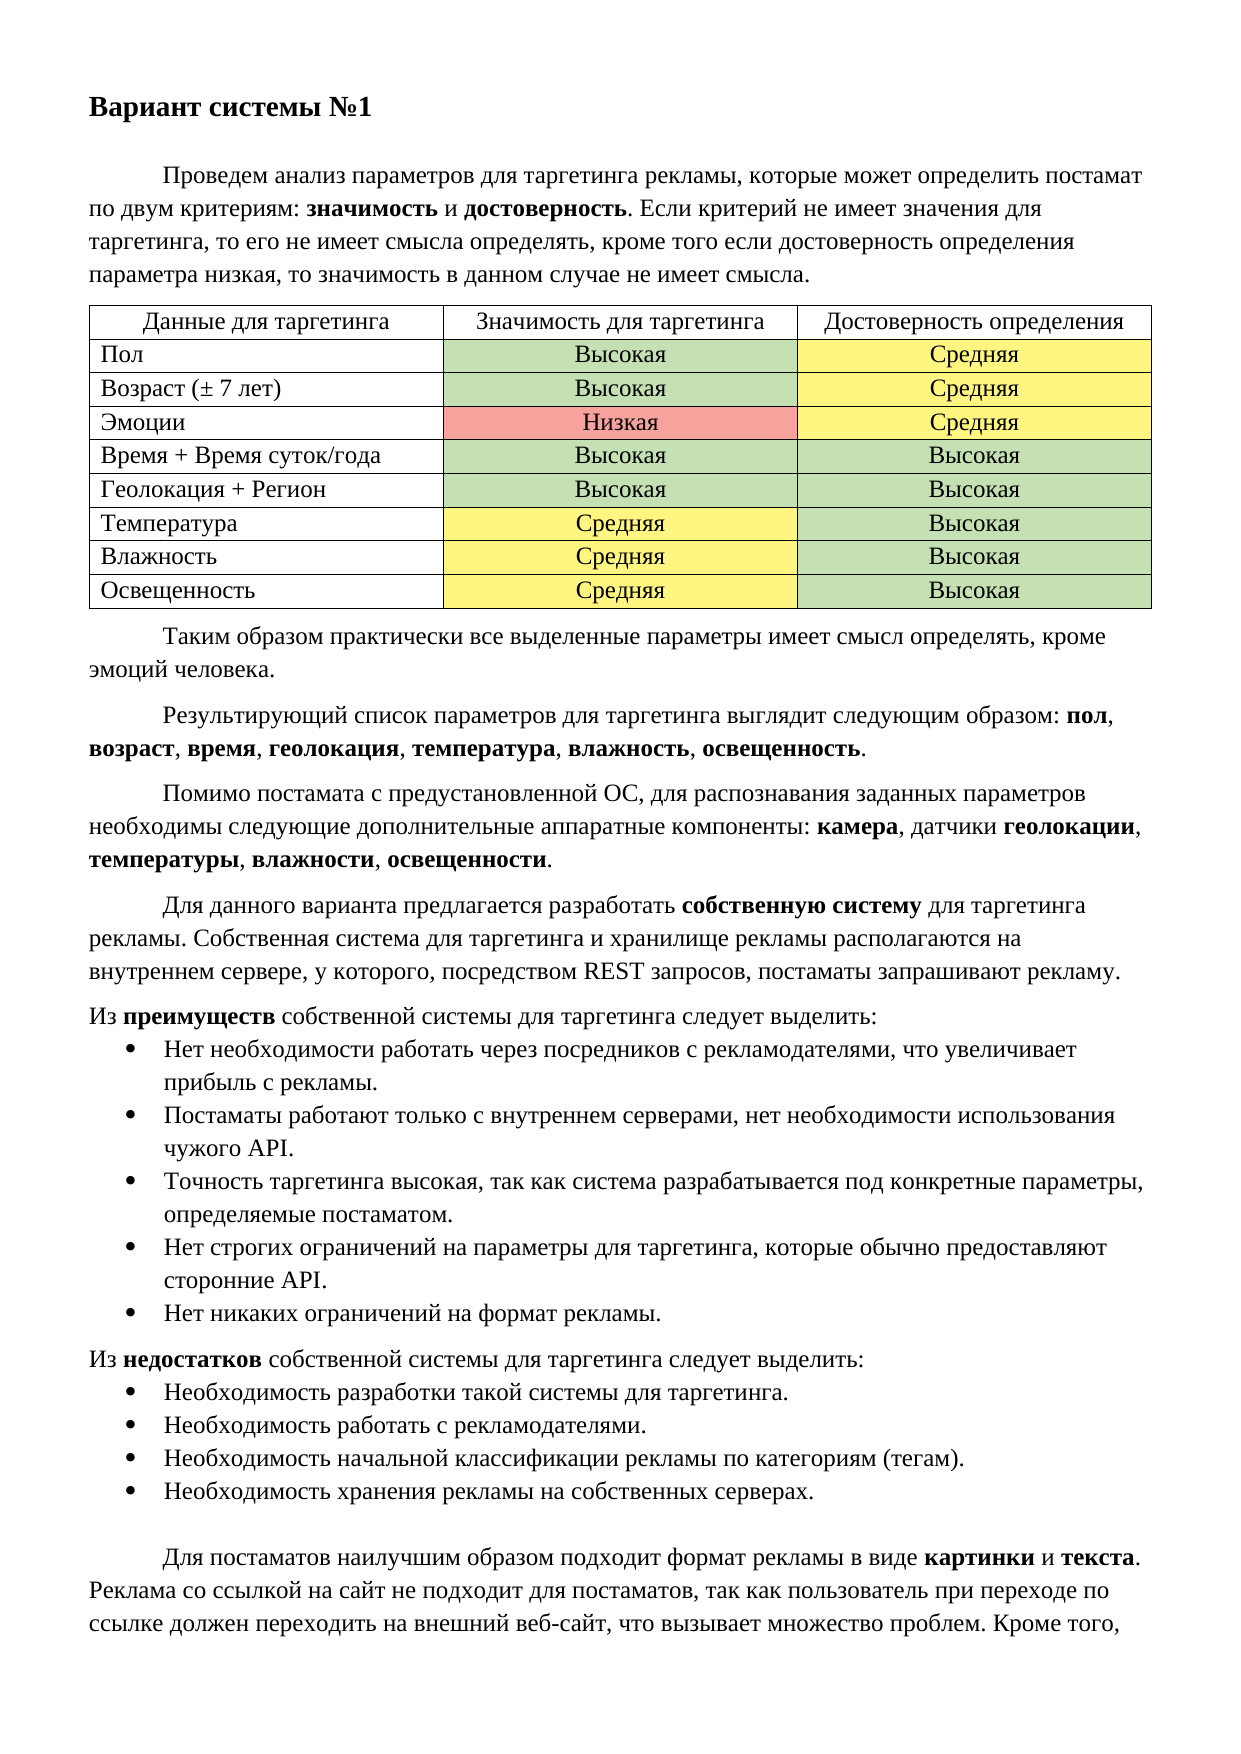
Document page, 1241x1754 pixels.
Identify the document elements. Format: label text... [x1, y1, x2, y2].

list Нет никаких ограничений на формат рекламы. [126, 1298, 1152, 1327]
text Результирующий список параметров для таргетинга выглядит следующим образом: пол, возраст, время, геолокация, температура, влажность, освещенность. [89, 700, 1152, 761]
table_cell Средняя [798, 340, 1151, 372]
table_cell Средняя [444, 541, 797, 574]
table_cell Влажность [90, 541, 443, 574]
text Для данного варианта предлагается разработать собственную систему для таргетинга рекламы. Собственная система для таргетинга и хранилище рекламы располагаются на внутреннем сервере, у которого, посредством REST запросов, постаматы запрашивают рекламу. [89, 890, 1152, 984]
table_cell Высокая [444, 474, 797, 507]
table_header Данные для таргетинга [90, 306, 443, 338]
table_cell Высокая [798, 541, 1151, 574]
table_cell Средняя [798, 373, 1151, 406]
table_cell Высокая [798, 508, 1151, 540]
table_cell Освещенность [90, 575, 443, 608]
text Таким образом практически все выделенные параметры имеет смысл определять, кроме эмоций человека. [89, 621, 1152, 683]
table_cell Средняя [444, 508, 797, 540]
table_cell Низкая [444, 407, 797, 439]
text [89, 1542, 1152, 1637]
table_cell Возраст (± 7 лет) [90, 373, 443, 406]
table_cell Пол [90, 340, 443, 372]
table_cell Время + Время суток/года [90, 440, 443, 473]
text Вариант системы №1 [89, 89, 1152, 122]
table_cell Геолокация + Регион [90, 474, 443, 507]
table_cell Температура [90, 508, 443, 540]
table_cell Высокая [444, 373, 797, 406]
table_cell Высокая [444, 340, 797, 372]
table_cell Высокая [798, 440, 1151, 473]
text Из недостатков собственной системы для таргетинга следует выделить: [89, 1344, 1152, 1373]
table_cell Эмоции [90, 407, 443, 439]
list Нет строгих ограничений на параметры для таргетинга, которые обычно предоставляют сторонние API. [126, 1232, 1152, 1294]
text Проведем анализ параметров для таргетинга рекламы, которые может определить постамат по двум критериям: значимость и достоверность. Если критерий не имеет значения для таргетинга, то его не имеет смысла определять, кроме того если достоверность определения параметра низкая, то значимость в данном случае не имеет смысла. [89, 160, 1152, 288]
list Точность таргетинга высокая, так как система разрабатывается под конкретные параметры, определяемые постаматом. [126, 1166, 1152, 1228]
table_cell Высокая [798, 474, 1151, 507]
text Помимо постамата с предустановленной ОС, для распознавания заданных параметров необходимы следующие дополнительные аппаратные компоненты: камера, датчики геолокации, температуры, влажности, освещенности. [89, 778, 1152, 873]
list Необходимость разработки такой системы для таргетинга. [126, 1377, 1152, 1406]
list Необходимость хранения рекламы на собственных серверах. [126, 1476, 1152, 1505]
table_cell Высокая [444, 440, 797, 473]
table_cell Средняя [798, 407, 1151, 439]
text Из преимуществ собственной системы для таргетинга следует выделить: [89, 1001, 1152, 1030]
table_header Достоверность определения [798, 306, 1151, 338]
list Необходимость начальной классификации рекламы по категориям (тегам). [126, 1443, 1152, 1472]
list Постаматы работают только с внутреннем серверами, нет необходимости использования чужого API. [126, 1100, 1152, 1162]
list Необходимость работать с рекламодателями. [126, 1410, 1152, 1439]
list Нет необходимости работать через посредников с рекламодателями, что увеличивает прибыль с рекламы. [126, 1034, 1152, 1096]
table_cell Высокая [798, 575, 1151, 608]
table_header Значимость для таргетинга [444, 306, 797, 338]
table_cell Средняя [444, 575, 797, 608]
